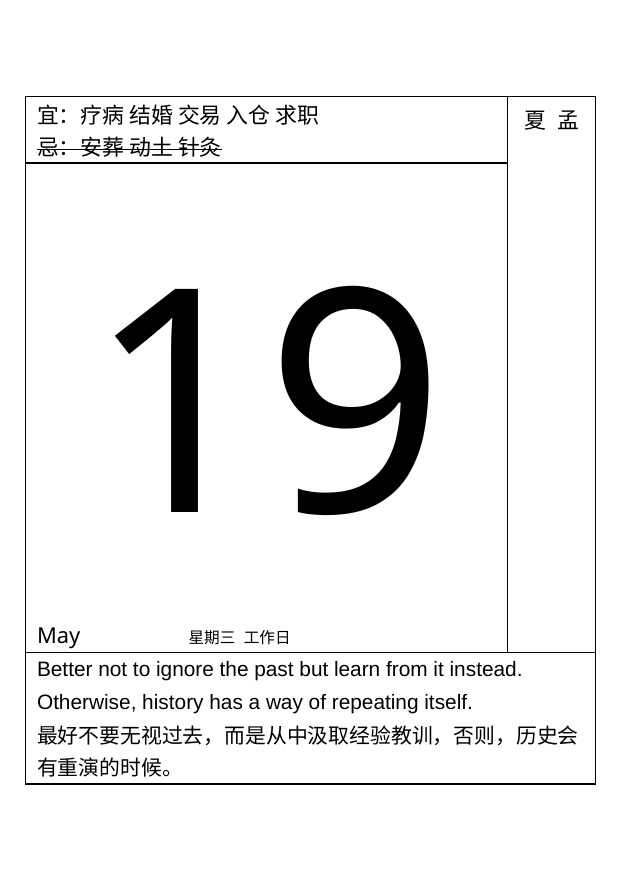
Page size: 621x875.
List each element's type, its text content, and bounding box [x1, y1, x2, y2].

table_header 孟夏 四月初八 洗佛放生节 牛王诞 跳月节 辛丑年 癸巳月 丁卯日 [508, 97, 595, 651]
table_cell Better not to ignore the past but learn from it instead. Otherwise, history has a way of repeating itself. 最好不要无视过去，而是从中汲取经验教训，否则，历史会有重演的时候。 [26, 653, 595, 783]
table_header 宜：疗病 结婚 交易 入仓 求职 忌：安葬 动土 针灸 [26, 97, 507, 162]
table_cell 19 May 星期三 工作日 [26, 164, 507, 651]
